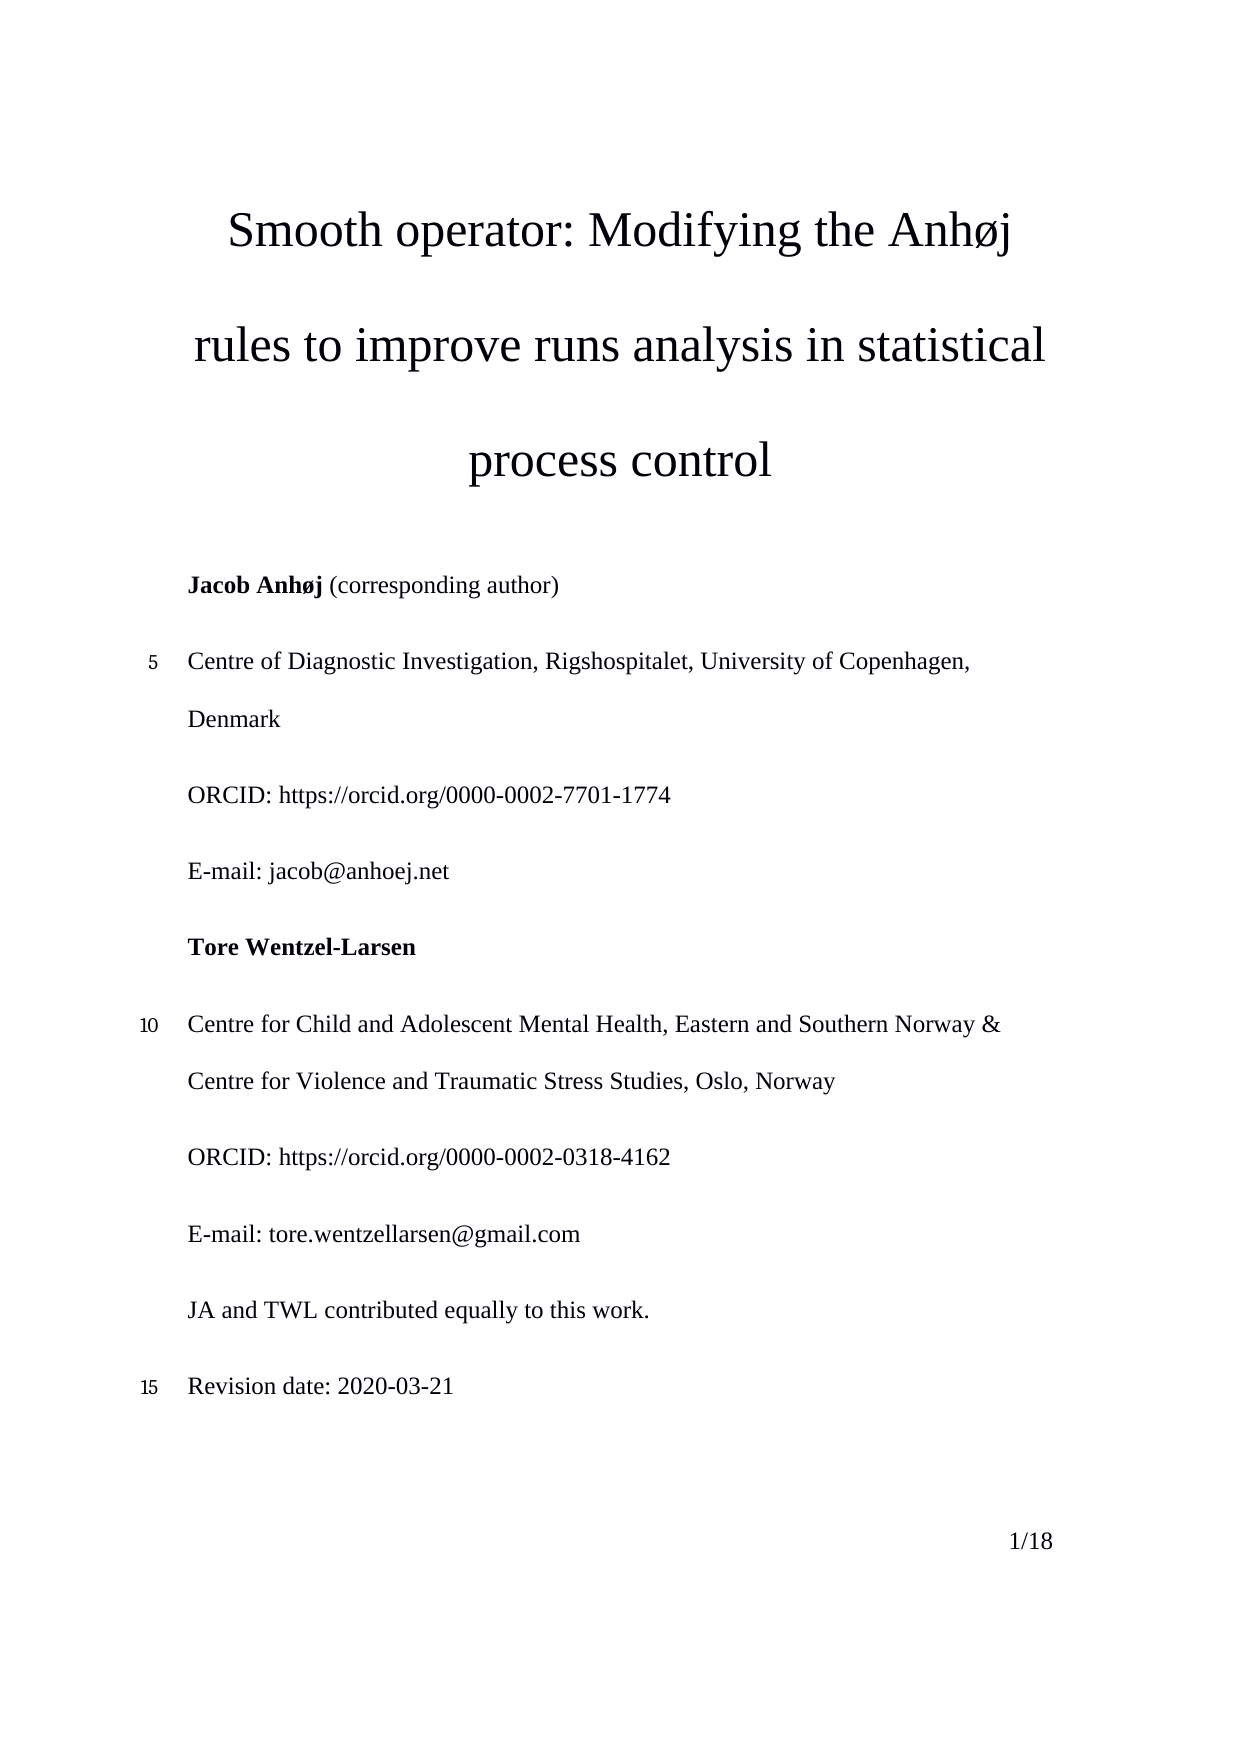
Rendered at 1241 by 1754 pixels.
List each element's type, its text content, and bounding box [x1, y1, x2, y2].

title Smooth operator: Modifying the Anhøj rules to improve runs analysis in statistical process control [187, 200, 1053, 487]
text ORCID: https://orcid.org/0000-0002-7701-1774 [187, 780, 1053, 809]
text Revision date: 2020-03-21 [187, 1371, 1053, 1400]
text E-mail: tore.wentzellarsen@gmail.com [187, 1219, 1053, 1247]
text Tore Wentzel-Larsen [187, 932, 1053, 961]
text Jacob Anhøj (corresponding author) [187, 570, 1053, 599]
text E-mail: jacob@anhoej.net [187, 856, 1053, 885]
text Centre of Diagnostic Investigation, Rigshospitalet, University of Copenhagen, Denmark [187, 646, 1053, 732]
text JA and TWL contributed equally to this work. [187, 1295, 1053, 1324]
text Centre for Child and Adolescent Mental Health, Eastern and Southern Norway & Centre for Violence and Traumatic Stress Studies, Oslo, Norway [187, 1009, 1053, 1095]
text ORCID: https://orcid.org/0000-0002-0318-4162 [187, 1142, 1053, 1171]
